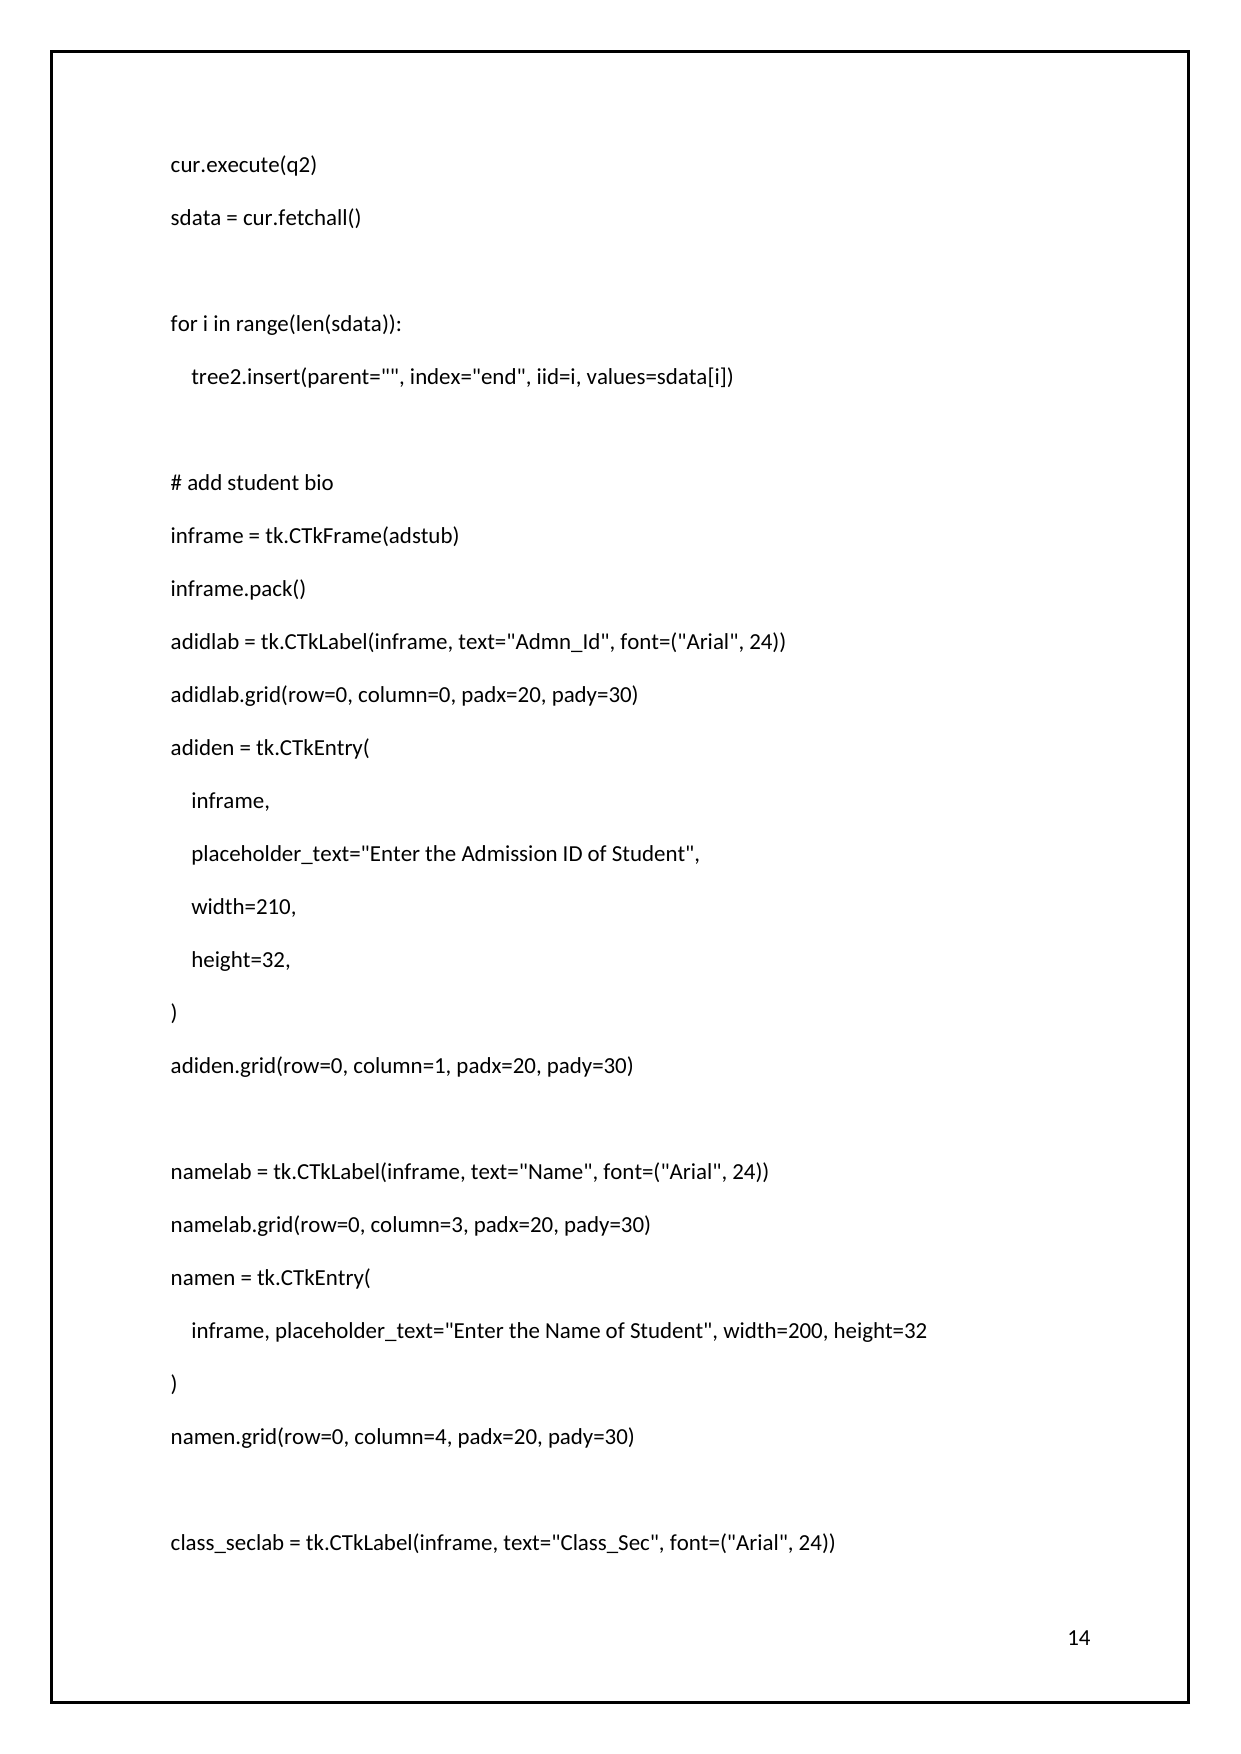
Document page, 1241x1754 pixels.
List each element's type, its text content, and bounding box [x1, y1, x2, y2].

text # add student bio [150, 468, 1090, 496]
text namen.grid(row=0, column=4, padx=20, pady=30) [150, 1422, 1090, 1451]
text class_seclab = tk.CTkLabel(inframe, text="Class_Sec", font=("Arial", 24)) [150, 1528, 1090, 1557]
text tree2.insert(parent="", index="end", iid=i, values=sdata[i]) [150, 362, 1090, 390]
text inframe, placeholder_text="Enter the Name of Student", width=200, height=32 [150, 1316, 1090, 1344]
text adiden = tk.CTkEntry( [150, 733, 1090, 761]
text namelab.grid(row=0, column=3, padx=20, pady=30) [150, 1210, 1090, 1238]
text namen = tk.CTkEntry( [150, 1263, 1090, 1291]
text adidlab = tk.CTkLabel(inframe, text="Admn_Id", font=("Arial", 24)) [150, 627, 1090, 655]
text placeholder_text="Enter the Admission ID of Student", [150, 839, 1090, 867]
text height=32, [150, 945, 1090, 973]
text ) [150, 998, 1090, 1026]
text adidlab.grid(row=0, column=0, padx=20, pady=30) [150, 680, 1090, 708]
text inframe, [150, 786, 1090, 814]
text ) [150, 1369, 1090, 1397]
text width=210, [150, 892, 1090, 920]
text namelab = tk.CTkLabel(inframe, text="Name", font=("Arial", 24)) [150, 1157, 1090, 1185]
text adiden.grid(row=0, column=1, padx=20, pady=30) [150, 1051, 1090, 1079]
text cur.execute(q2) [150, 150, 1090, 178]
text for i in range(len(sdata)): [150, 309, 1090, 337]
text inframe.pack() [150, 574, 1090, 602]
text inframe = tk.CTkFrame(adstub) [150, 521, 1090, 549]
text sdata = cur.fetchall() [150, 203, 1090, 231]
